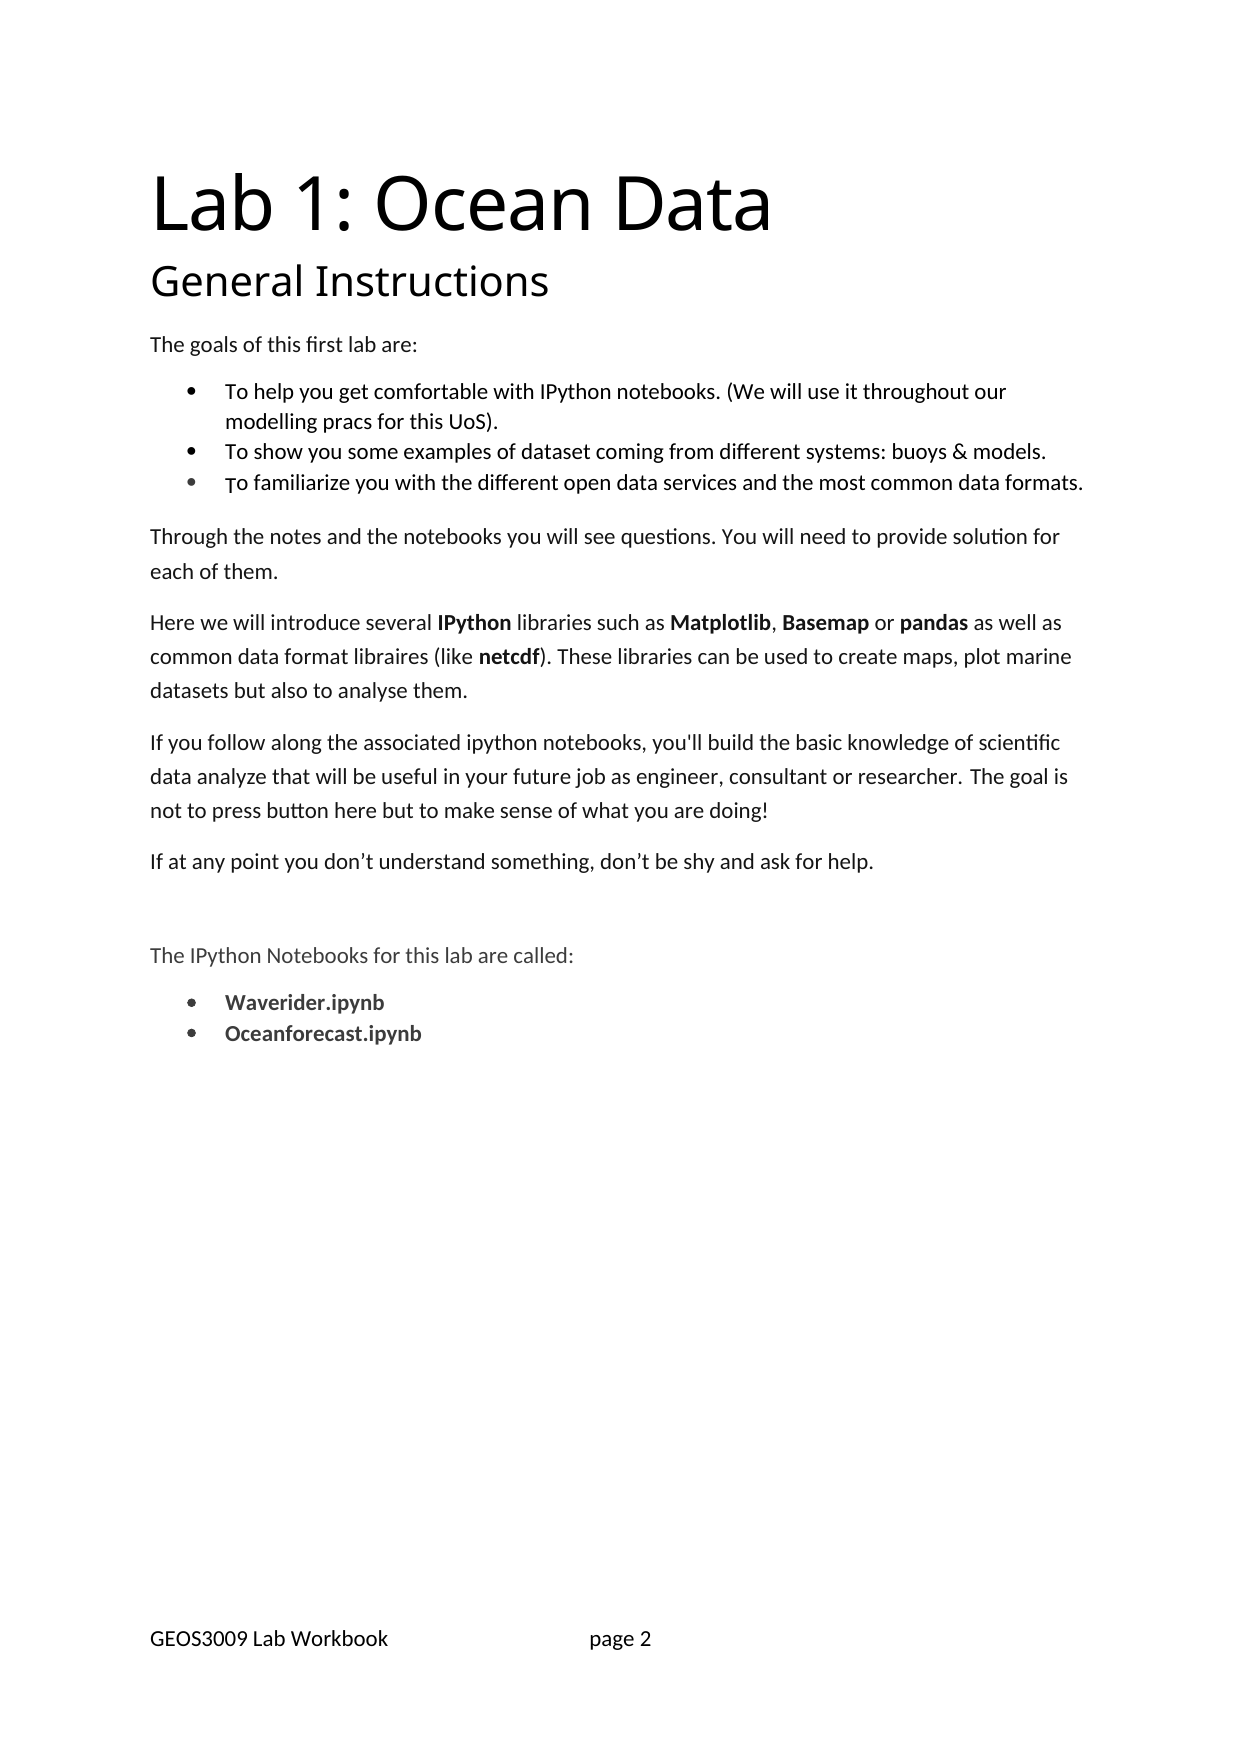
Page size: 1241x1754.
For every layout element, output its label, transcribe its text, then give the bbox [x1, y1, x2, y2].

list To familiarize you with the different open data services and the most common data formats. [187, 468, 1090, 499]
text General Instructions [150, 252, 1090, 309]
list To show you some examples of dataset coming from different systems: buoys & models. [187, 437, 1090, 465]
text The goals of this first lab are: [150, 330, 1090, 358]
title Lab 1: Ocean Data [150, 150, 1090, 252]
text The IPython Notebooks for this lab are called: [150, 942, 1090, 969]
text If at any point you don’t understand something, don’t be shy and ask for help. [150, 844, 1090, 876]
text If you follow along the associated ipython notebooks, you'll build the basic knowledge of scientific data analyze that will be useful in your future job as engineer, consultant or researcher. The goal is not to press button here but to make sense of what you are doing! [150, 724, 1090, 824]
list Oceanforecast.ipynb [187, 1019, 1090, 1047]
text Through the notes and the notebooks you will see questions. You will need to provide solution for each of them. [150, 519, 1090, 585]
list To help you get comfortable with IPython notebooks. (We will use it throughout our modelling pracs for this UoS). [187, 377, 1090, 435]
text Here we will introduce several IPython libraries such as Matplotlib, Basemap or pandas as well as common data format libraires (like netcdf). These libraries can be used to create maps, plot marine datasets but also to analyse them. [150, 604, 1090, 705]
list Waverider.ipynb [187, 988, 1090, 1016]
